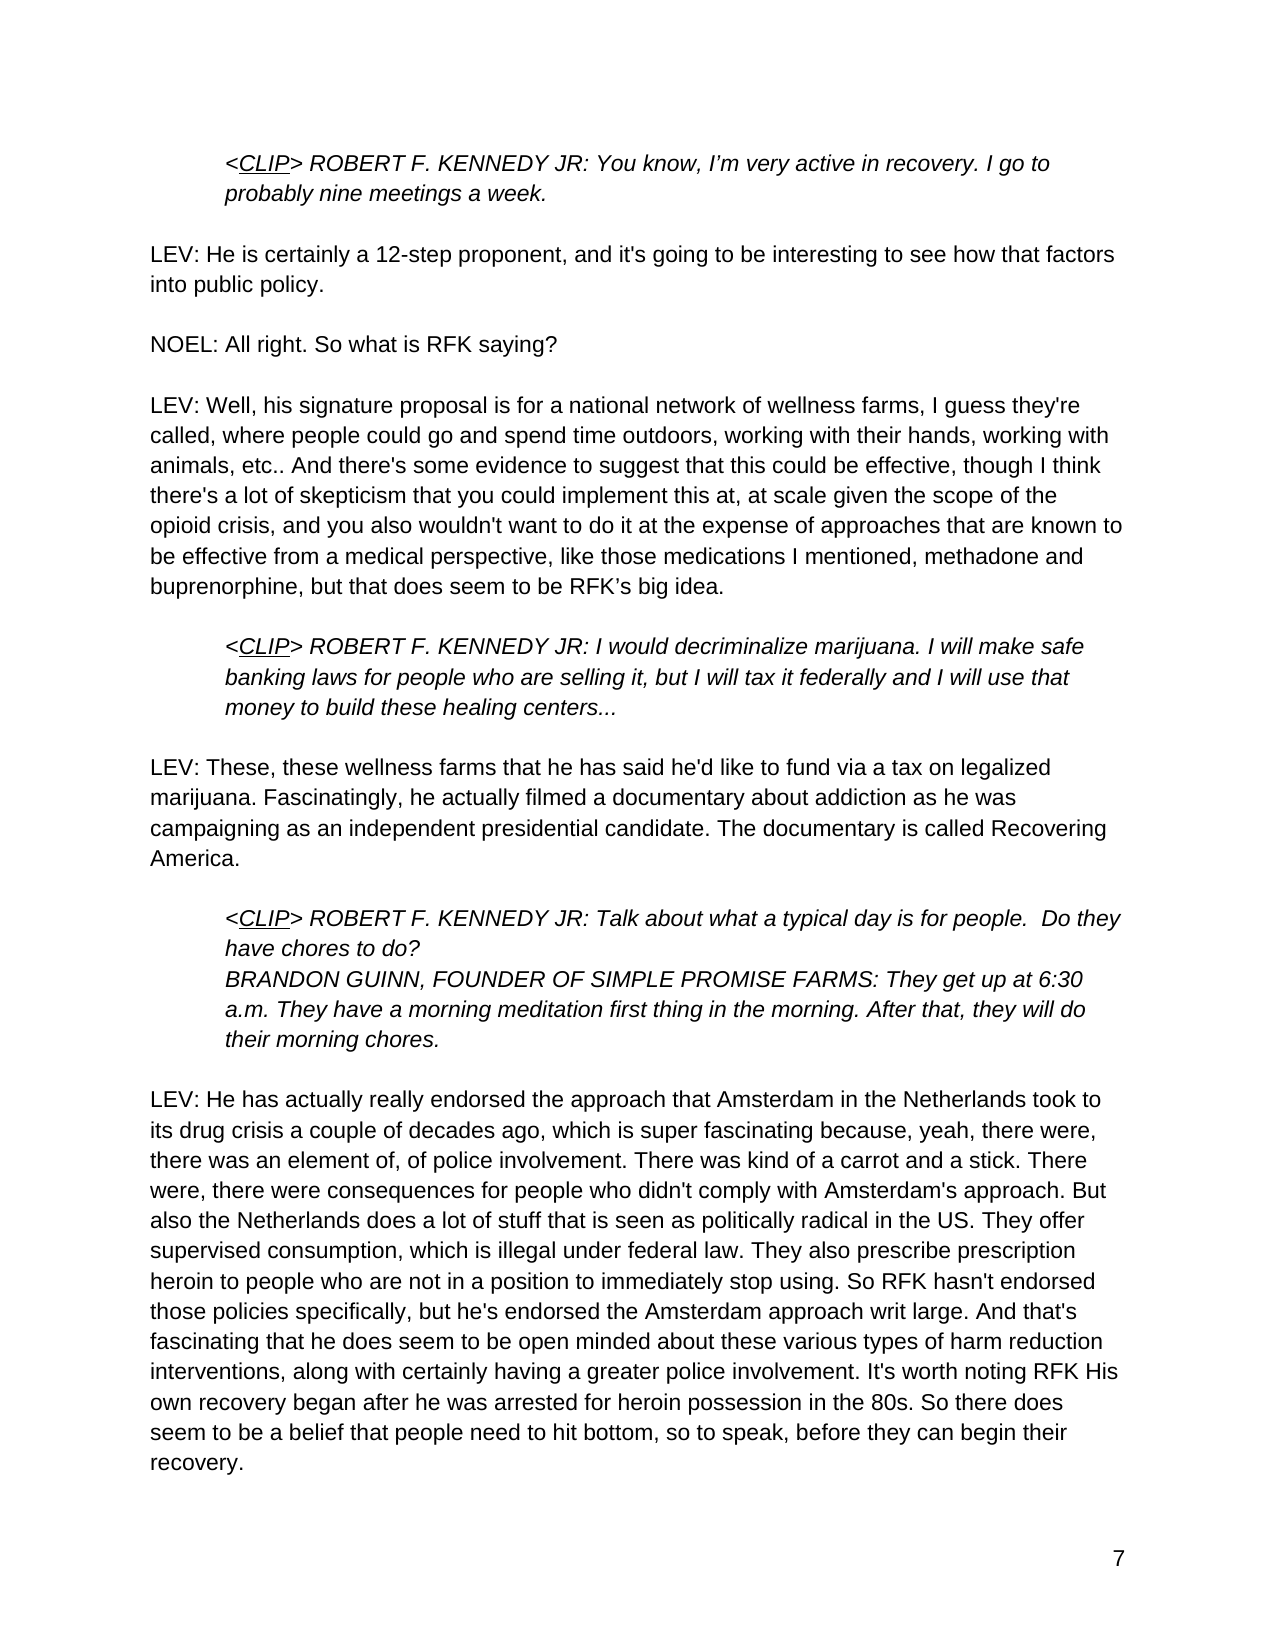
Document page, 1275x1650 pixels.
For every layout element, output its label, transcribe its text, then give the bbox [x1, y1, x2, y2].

text LEV: Well, his signature proposal is for a national network of wellness farms, I guess they're called, where people could go and spend time outdoors, working with their hands, working with animals, etc.. And there's some evidence to suggest that this could be effective, though I think there's a lot of skepticism that you could implement this at, at scale given the scope of the opioid crisis, and you also wouldn't want to do it at the expense of approaches that are known to be effective from a medical perspective, like those medications I mentioned, methadone and buprenorphine, but that does seem to be RFK’s big idea. [150, 392, 1125, 599]
text <CLIP> ROBERT F. KENNEDY JR: Talk about what a typical day is for people. Do they have chores to do? [225, 905, 1125, 962]
text <CLIP> ROBERT F. KENNEDY JR: I would decriminalize marijuana. I will make safe banking laws for people who are selling it, but I will tax it federally and I will use that money to build these healing centers... [225, 633, 1125, 720]
text LEV: He is certainly a 12-step proponent, and it's going to be interesting to see how that factors into public policy. [150, 241, 1125, 297]
text NOEL: All right. So what is RFK saying? [150, 331, 1125, 358]
text LEV: He has actually really endorsed the approach that Amsterdam in the Netherlands took to its drug crisis a couple of decades ago, which is super fascinating because, yeah, there were, there was an element of, of police involvement. There was kind of a carrot and a stick. There were, there were consequences for people who didn't comply with Amsterdam's approach. But also the Netherlands does a lot of stuff that is seen as politically radical in the US. They offer supervised consumption, which is illegal under federal law. They also prescribe prescription heroin to people who are not in a position to immediately stop using. So RFK hasn't endorsed those policies specifically, but he's endorsed the Amsterdam approach writ large. And that's fascinating that he does seem to be open minded about these various types of harm reduction interventions, along with certainly having a greater police involvement. It's worth noting RFK His own recovery began after he was arrested for heroin possession in the 80s. So there does seem to be a belief that people need to hit bottom, so to speak, before they can begin their recovery. [150, 1086, 1125, 1475]
text BRANDON GUINN, FOUNDER OF SIMPLE PROMISE FARMS: They get up at 6:30 a.m. They have a morning meditation first thing in the morning. After that, they will do their morning chores. [225, 966, 1125, 1052]
text LEV: These, these wellness farms that he has said he'd like to fund via a tax on legalized marijuana. Fascinatingly, he actually filmed a documentary about addiction as he was campaigning as an independent presidential candidate. The documentary is called Recovering America. [150, 754, 1125, 871]
text <CLIP> ROBERT F. KENNEDY JR: You know, I’m very active in recovery. I go to probably nine meetings a week. [225, 150, 1125, 207]
